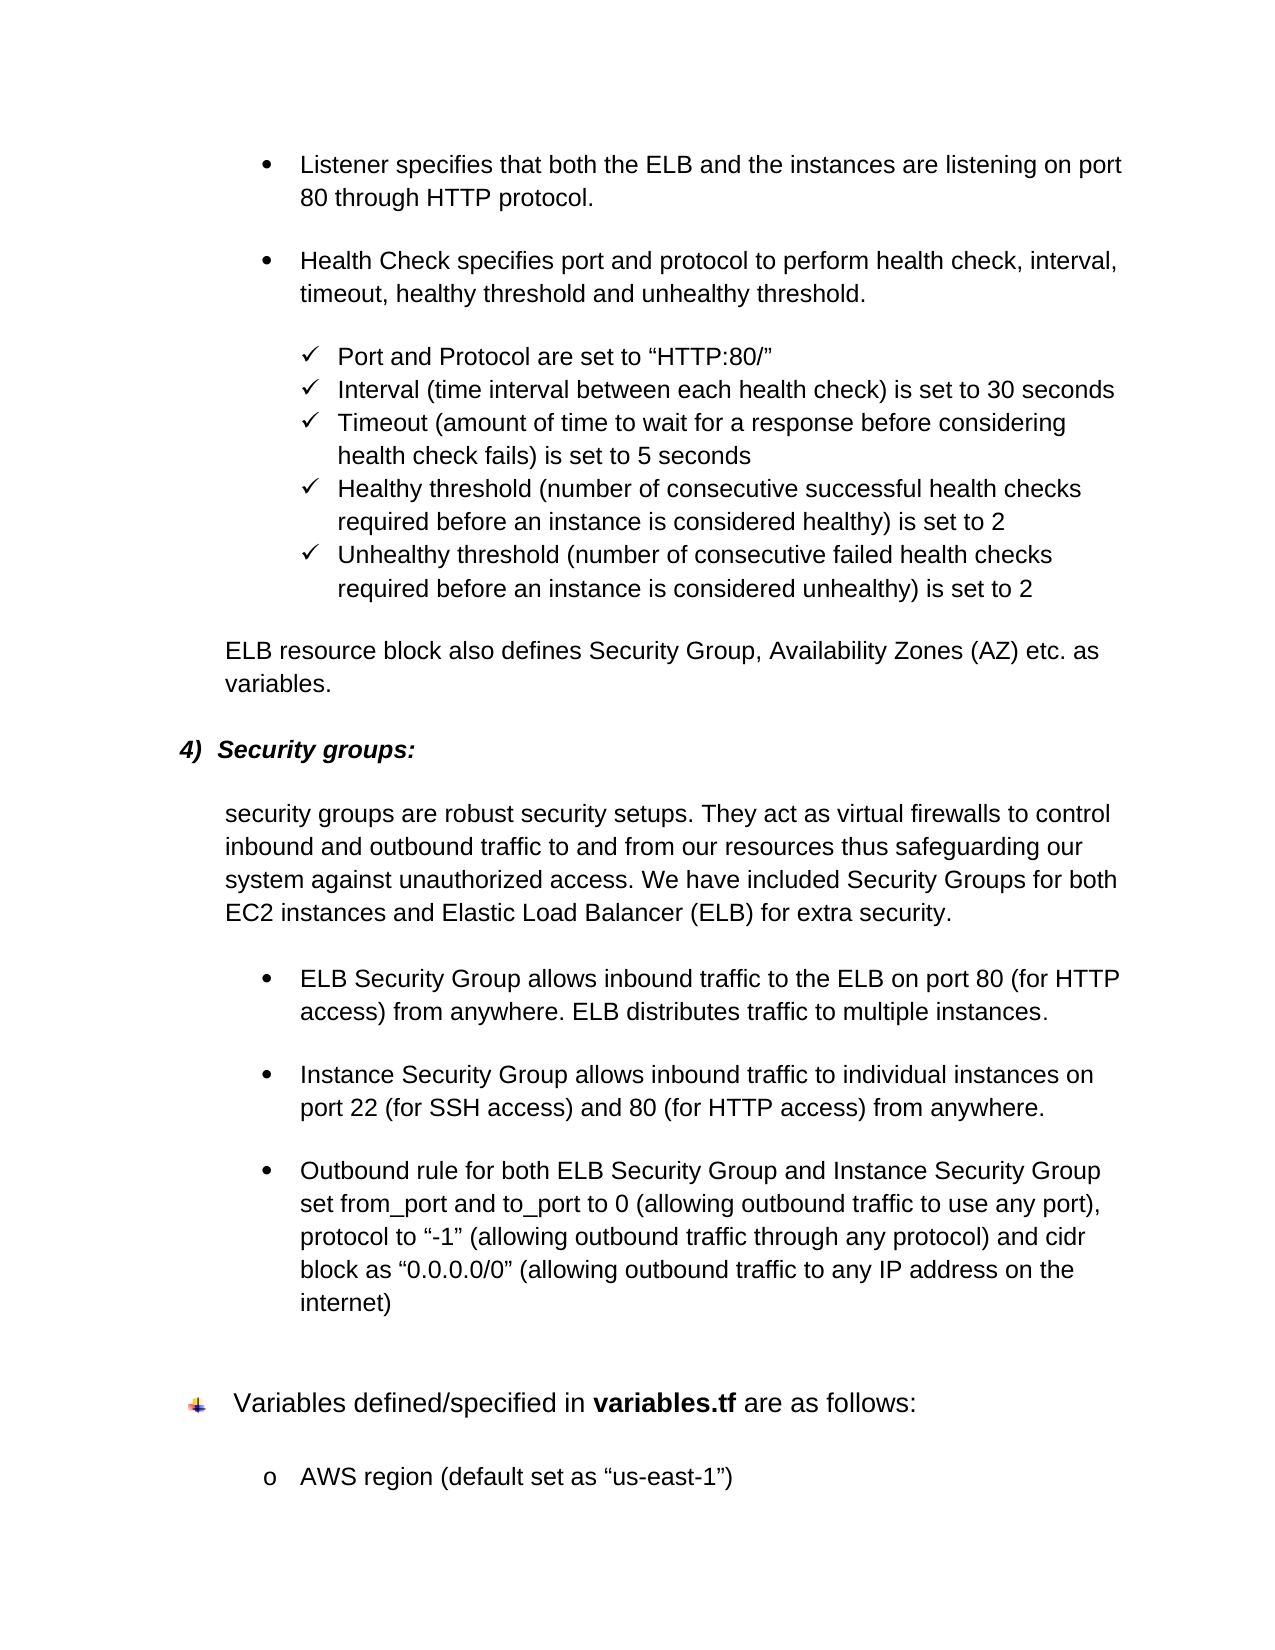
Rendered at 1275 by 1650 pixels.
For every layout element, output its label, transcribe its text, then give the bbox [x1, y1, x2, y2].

list Timeout (amount of time to wait for a response before considering health check fails) is set to 5 seconds [300, 408, 1125, 470]
list Unhealthy threshold (number of consecutive failed health checks required before an instance is considered unhealthy) is set to 2 [300, 540, 1125, 632]
list Listener specifies that both the ELB and the instances are listening on port 80 through HTTP protocol. [262, 150, 1125, 242]
list Variables defined/specified in variables.tf are as follows: [187, 1387, 1125, 1418]
list Interval (time interval between each health check) is set to 30 seconds [300, 375, 1125, 404]
list Outbound rule for both ELB Security Group and Instance Security Group set from_port and to_port to 0 (allowing outbound traffic to use any port), protocol to “-1” (allowing outbound traffic through any protocol) and cidr block as “0.0.0.0/0” (allowing outbound traffic to any IP address on the internet) [262, 1156, 1125, 1317]
list Port and Protocol are set to “HTTP:80/” [300, 342, 1125, 371]
list Health Check specifies port and protocol to perform health check, interval, timeout, healthy threshold and unhealthy threshold. [262, 246, 1125, 338]
list Security groups: [179, 735, 1125, 764]
list Healthy threshold (number of consecutive successful health checks required before an instance is considered healthy) is set to 2 [300, 474, 1125, 536]
list AWS region (default set as “us-east-1”) [262, 1462, 1125, 1493]
list ELB Security Group allows inbound traffic to the ELB on port 80 (for HTTP access) from anywhere. ELB distributes traffic to multiple instances. [262, 964, 1125, 1056]
list Instance Security Group allows inbound traffic to individual instances on port 22 (for SSH access) and 80 (for HTTP access) from anywhere. [262, 1060, 1125, 1152]
picture [188, 1396, 206, 1413]
text security groups are robust security setups. They act as virtual firewalls to control inbound and outbound traffic to and from our resources thus safeguarding our system against unauthorized access. We have included Security Groups for both EC2 instances and Elastic Load Balancer (ELB) for extra security. [225, 768, 1125, 927]
text ELB resource block also defines Security Group, Availability Zones (AZ) etc. as variables. [225, 636, 1125, 698]
